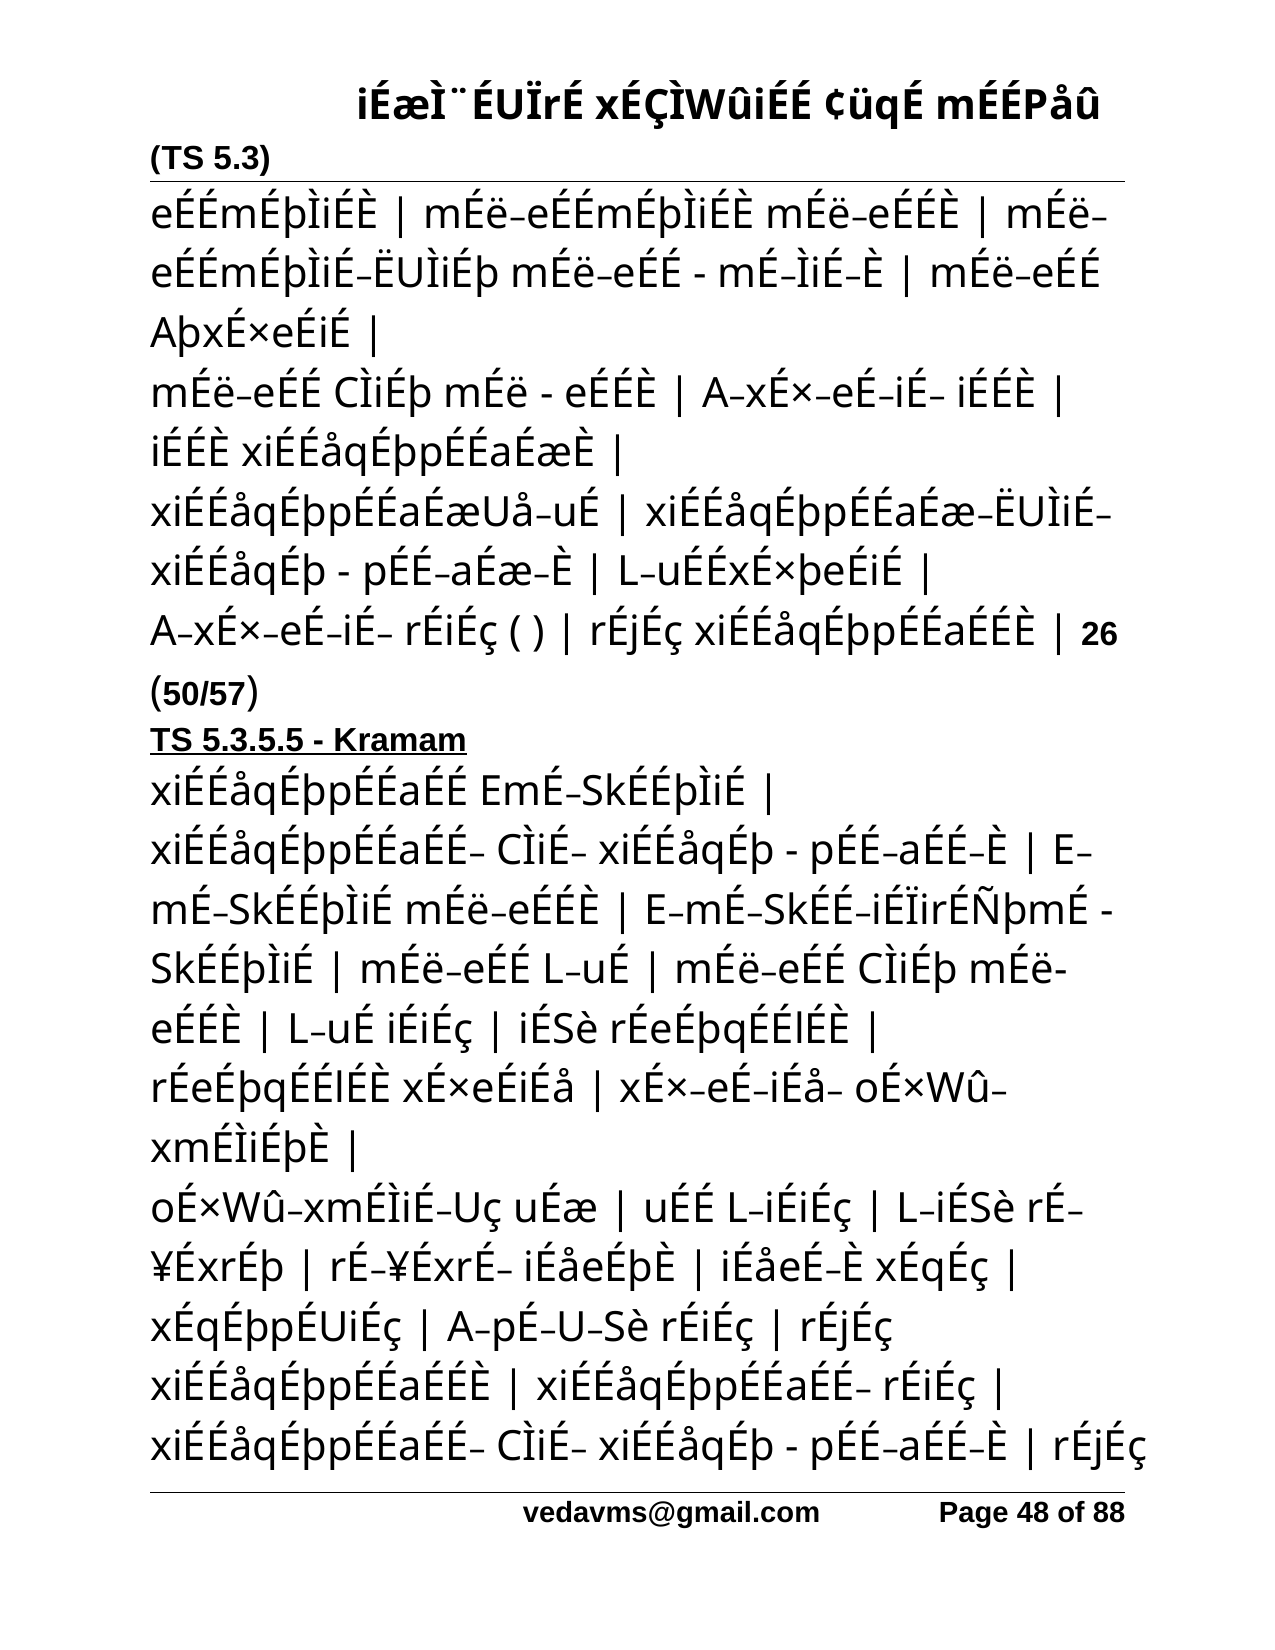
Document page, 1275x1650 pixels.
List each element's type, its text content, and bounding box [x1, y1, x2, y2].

text A–xÉ×–eÉ–iÉ– rÉiÉç ( ) | rÉjÉç xiÉÉåqÉþpÉÉaÉÉÈ | 26 (50/57) [150, 601, 1125, 717]
text xiÉÉåqÉþpÉÉaÉæUå–uÉ | xiÉÉåqÉþpÉÉaÉæ–ËUÌiÉ– xiÉÉåqÉþ - pÉÉ–aÉæ–È | L–uÉÉxÉ×þeÉiÉ | [150, 482, 1125, 598]
text TS 5.3.5.5 - Kramam [150, 720, 1094, 758]
text mÉë–eÉÉ CÌiÉþ mÉë - eÉÉÈ | A–xÉ×–eÉ–iÉ– iÉÉÈ | iÉÉÈ xiÉÉåqÉþpÉÉaÉæÈ | [150, 362, 1125, 479]
